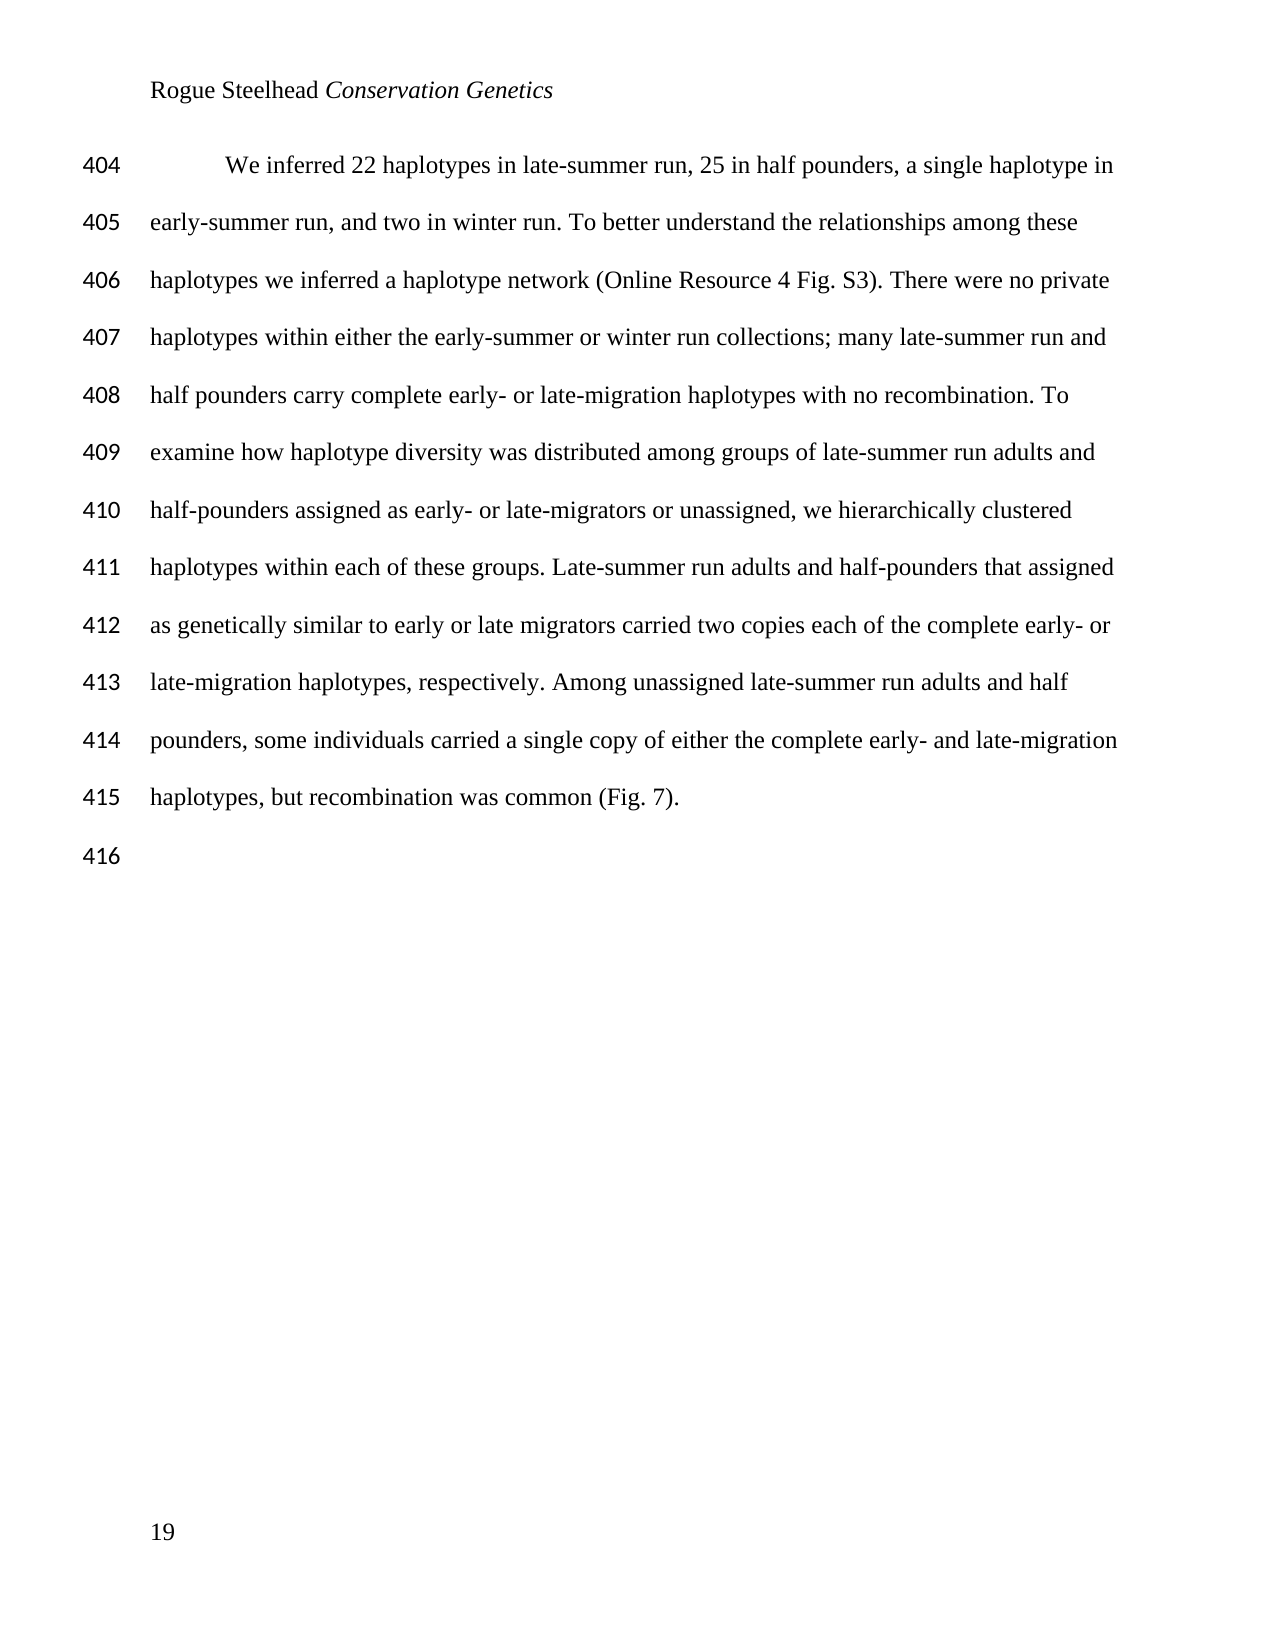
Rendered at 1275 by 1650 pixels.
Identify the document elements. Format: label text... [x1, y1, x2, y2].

text We inferred 22 haplotypes in late-summer run, 25 in half pounders, a single haplotype in early-summer run, and two in winter run. To better understand the relationships among these haplotypes we inferred a haplotype network (Online Resource 4 Fig. S3). There were no private haplotypes within either the early-summer or winter run collections; many late-summer run and half pounders carry complete early- or late-migration haplotypes with no recombination. To examine how haplotype diversity was distributed among groups of late-summer run adults and half-pounders assigned as early- or late-migrators or unassigned, we hierarchically clustered haplotypes within each of these groups. Late-summer run adults and half-pounders that assigned as genetically similar to early or late migrators carried two copies each of the complete early- or late-migration haplotypes, respectively. Among unassigned late-summer run adults and half pounders, some individuals carried a single copy of either the complete early- and late-migration haplotypes, but recombination was common (Fig. 7). [150, 150, 1125, 811]
